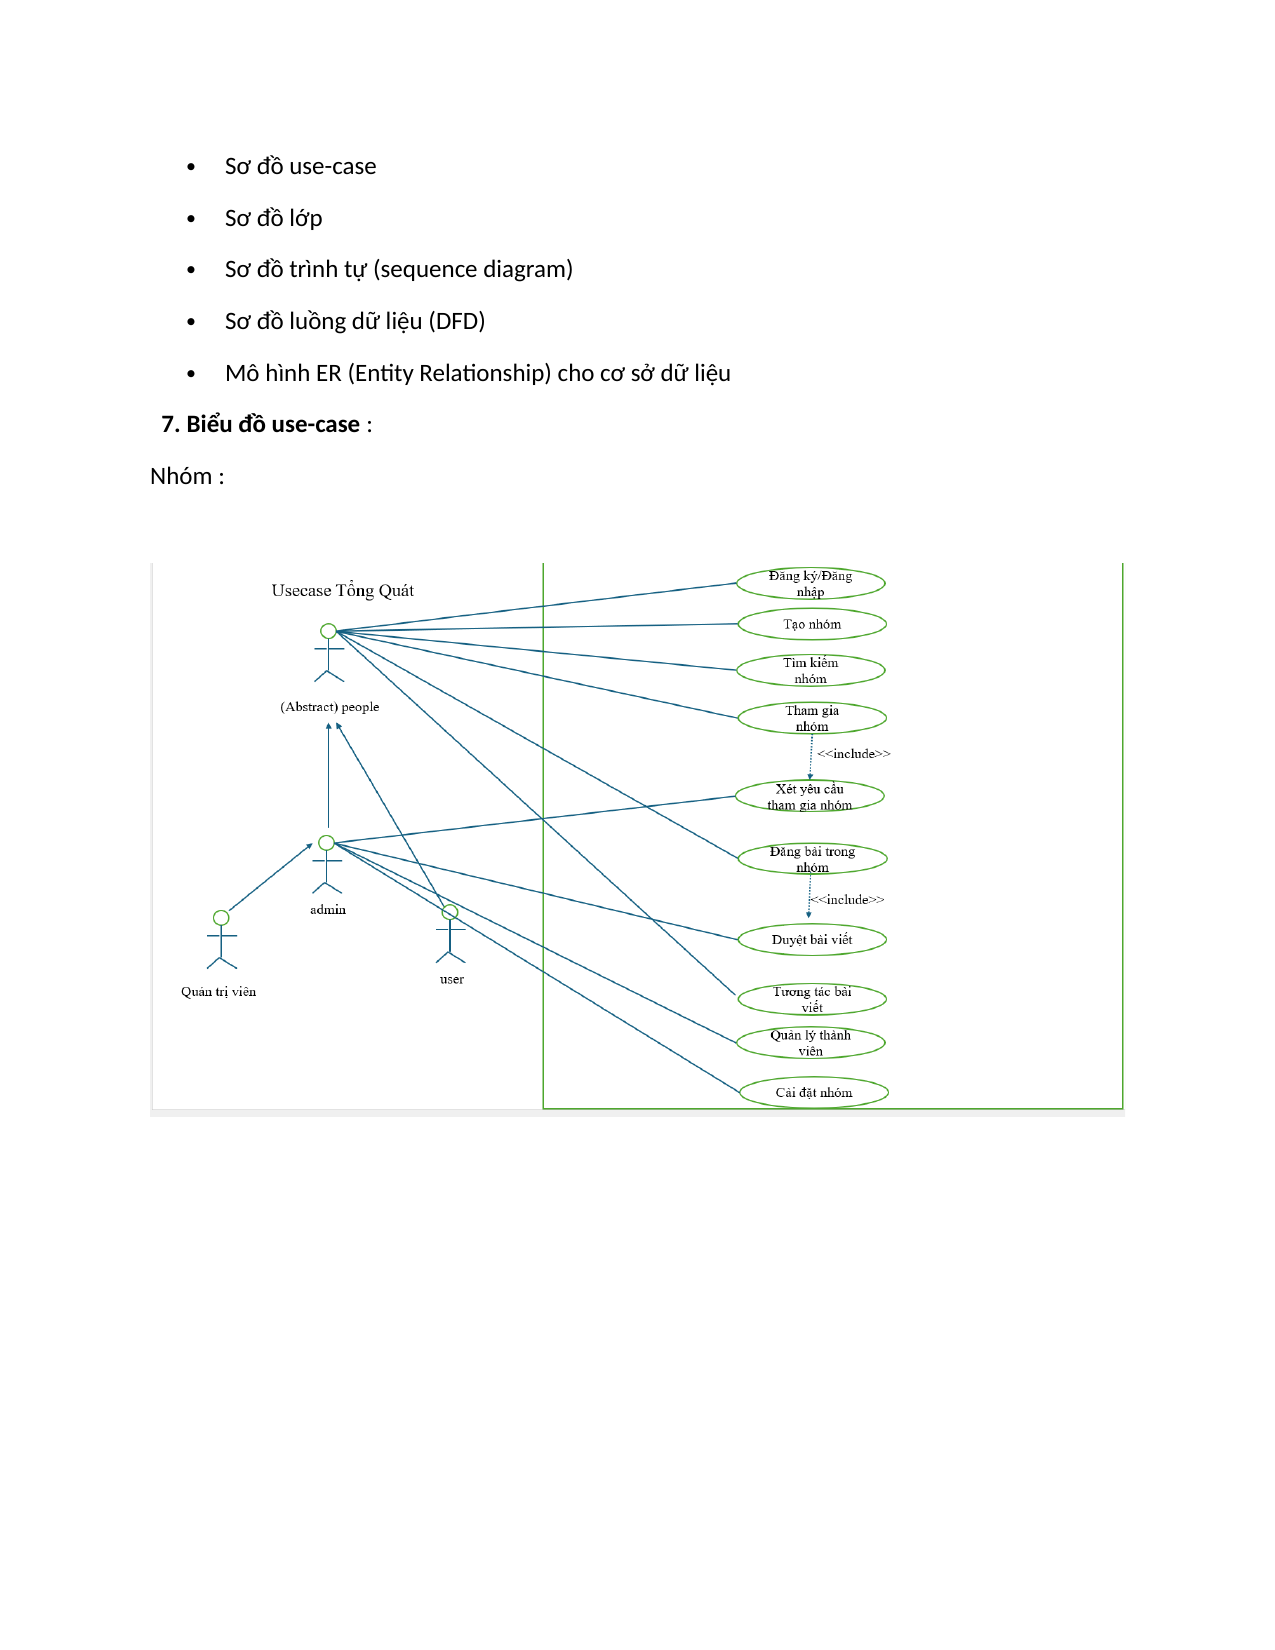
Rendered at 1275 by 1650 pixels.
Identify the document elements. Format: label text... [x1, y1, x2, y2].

picture [150, 563, 1125, 1117]
list Sơ đồ trình tự (sequence diagram) [187, 253, 1125, 284]
text Nhóm : [150, 460, 1125, 491]
list Sơ đồ use-case [187, 150, 1125, 181]
list Mô hình ER (Entity Relationship) cho cơ sở dữ liệu [187, 357, 1125, 387]
text 7. Biểu đồ use-case : [150, 408, 1125, 439]
list Sơ đồ lớp [187, 202, 1125, 232]
list Sơ đồ luồng dữ liệu (DFD) [187, 305, 1125, 336]
